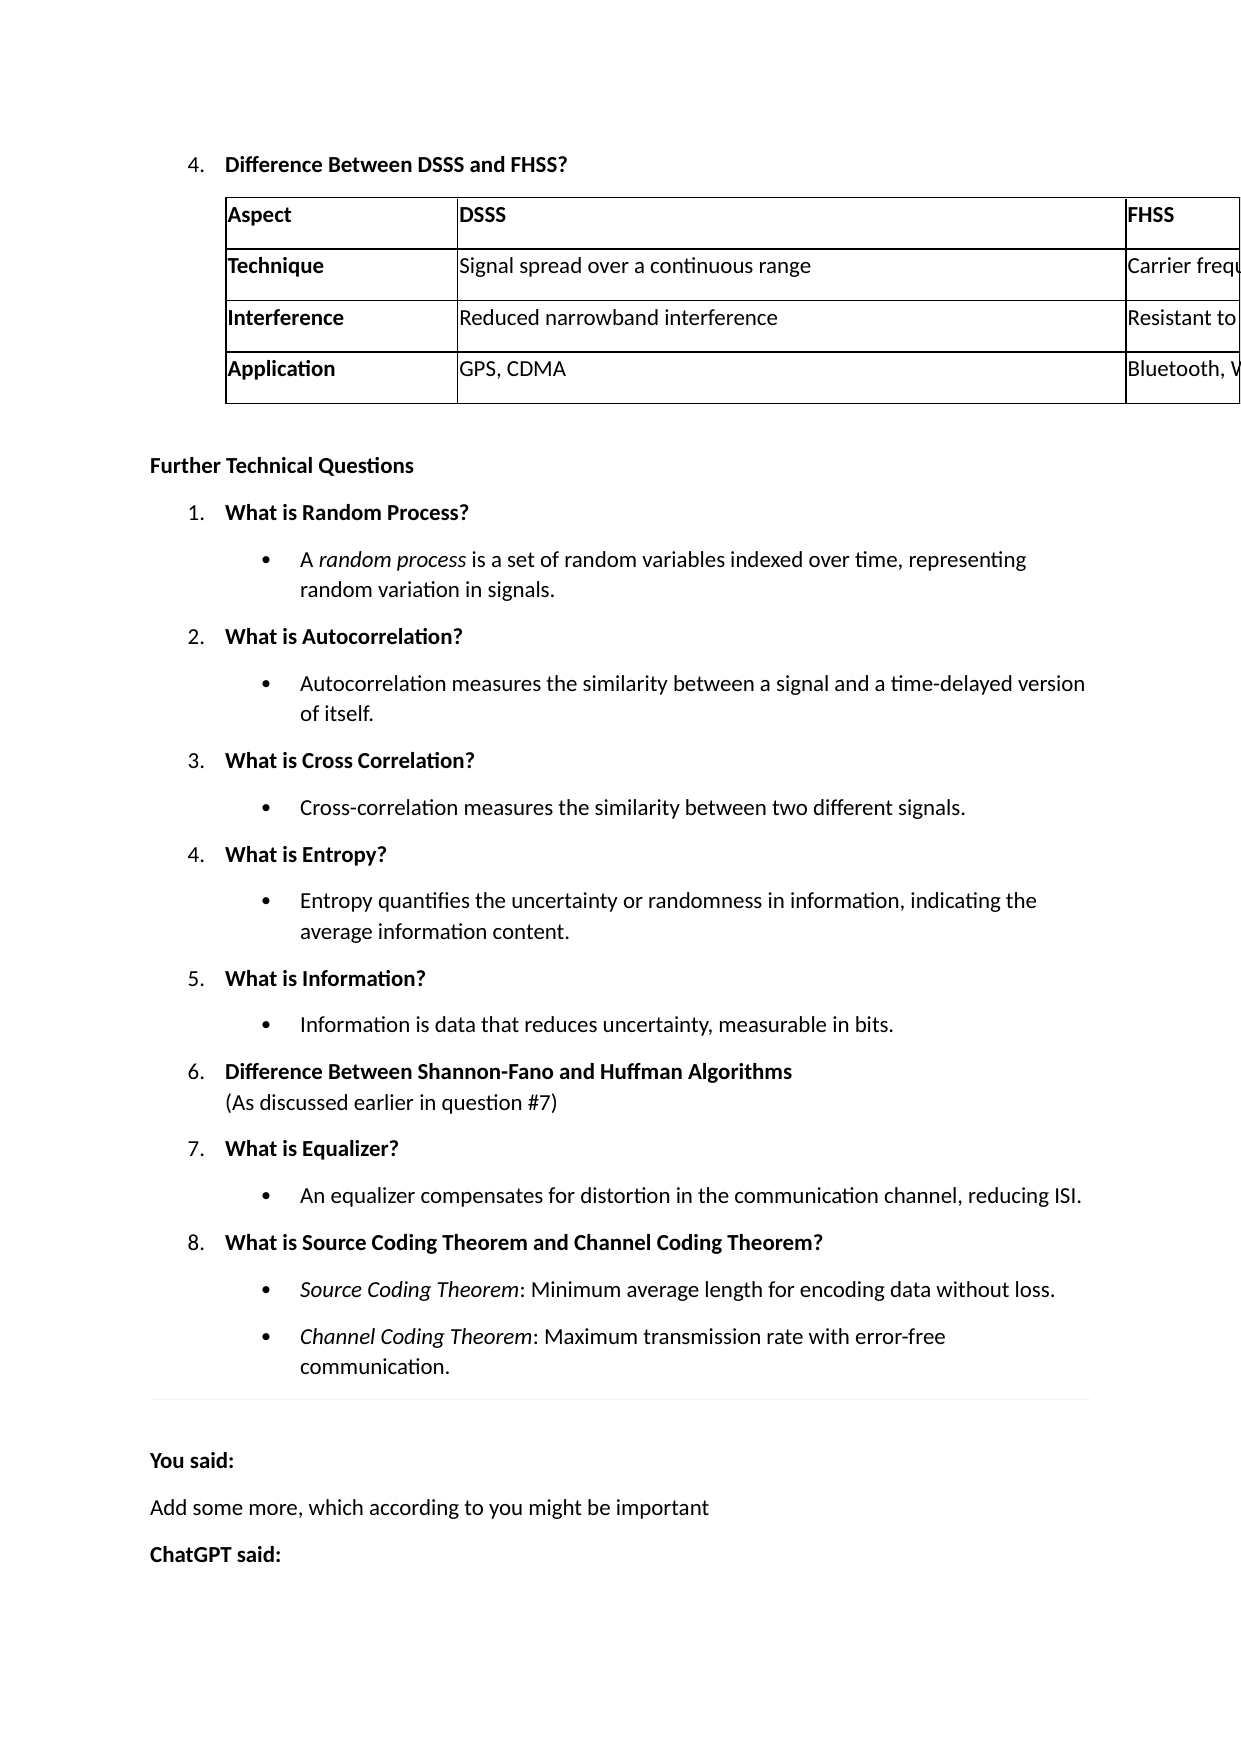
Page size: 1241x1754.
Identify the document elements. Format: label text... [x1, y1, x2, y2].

table_cell Interference [227, 301, 457, 351]
list What is Information? [187, 964, 1090, 992]
list What is Equalizer? [187, 1134, 1090, 1162]
list A random process is a set of random variables indexed over time, representing random variation in signals. [262, 545, 1090, 603]
list What is Cross Correlation? [187, 746, 1090, 774]
list Difference Between DSSS and FHSS? [187, 150, 1090, 178]
table_cell Technique [227, 250, 457, 300]
list Cross-correlation measures the similarity between two different signals. [262, 793, 1090, 821]
table_cell Resistant to wideband interference [1127, 301, 1239, 351]
table_header Aspect [227, 198, 457, 248]
table_cell Carrier frequency hops across channels [1127, 250, 1239, 300]
list What is Random Process? [187, 498, 1090, 526]
list Difference Between Shannon-Fano and Huffman Algorithms (As discussed earlier in question #7) [187, 1057, 1090, 1116]
table_header DSSS [458, 198, 1126, 248]
table_header FHSS [1127, 198, 1239, 248]
table_cell Bluetooth, Wi-Fi [1127, 353, 1239, 403]
list Channel Coding Theorem: Maximum transmission rate with error-free communication. [262, 1322, 1090, 1380]
text ChatGPT said: [150, 1540, 1090, 1568]
table_cell Signal spread over a continuous range [458, 250, 1125, 300]
text Add some more, which according to you might be important [150, 1493, 1090, 1521]
text You said: [150, 1446, 1090, 1474]
table_cell Reduced narrowband interference [458, 301, 1125, 351]
list Entropy quantifies the uncertainty or randomness in information, indicating the average information content. [262, 887, 1090, 945]
table_cell GPS, CDMA [458, 353, 1125, 403]
list What is Source Coding Theorem and Channel Coding Theorem? [187, 1228, 1090, 1256]
list What is Entropy? [187, 840, 1090, 868]
text Further Technical Questions [150, 451, 1090, 479]
list Source Coding Theorem: Minimum average length for encoding data without loss. [262, 1275, 1090, 1303]
list An equalizer compensates for distortion in the communication channel, reducing ISI. [262, 1181, 1090, 1209]
table_cell Application [227, 353, 457, 403]
list Autocorrelation measures the similarity between a signal and a time-delayed version of itself. [262, 669, 1090, 727]
list Information is data that reduces uncertainty, measurable in bits. [262, 1011, 1090, 1038]
list What is Autocorrelation? [187, 622, 1090, 650]
